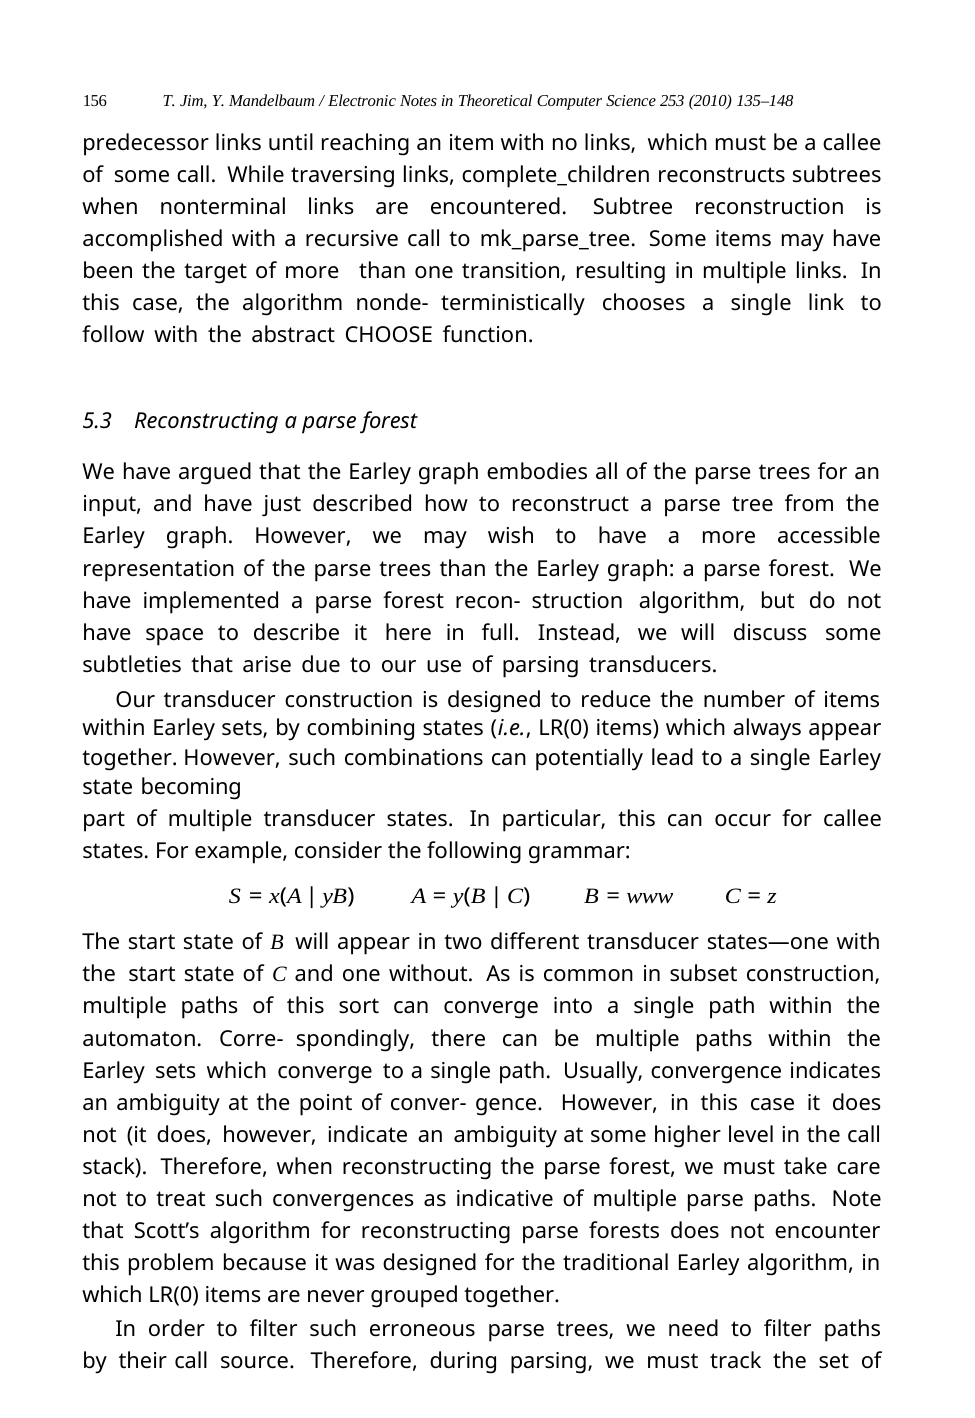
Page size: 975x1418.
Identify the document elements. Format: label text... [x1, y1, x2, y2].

text S = x(A | yB) A = y(B | C) B = www C = z [102, 880, 904, 910]
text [82, 1313, 882, 1375]
text The start state of B will appear in two different transducer states—one with the start state of C and one without. As is common in subset construction, multiple paths of this sort can converge into a single path within the automaton. Corre- spondingly, there can be multiple paths within the Earley sets which converge to a single path. Usually, convergence indicates an ambiguity at the point of conver- gence. However, in this case it does not (it does, however, indicate an ambiguity at some higher level in the call stack). Therefore, when reconstructing the parse forest, we must take care not to treat such convergences as indicative of multiple parse paths. Note that Scott’s algorithm for reconstructing parse forests does not encounter this problem because it was designed for the traditional Earley algorithm, in which LR(0) items are never grouped together. [82, 926, 882, 1309]
list Reconstructing a parse forest [82, 406, 904, 435]
text predecessor links until reaching an item with no links, which must be a callee of some call. While traversing links, complete_children reconstructs subtrees when nonterminal links are encountered. Subtree reconstruction is accomplished with a recursive call to mk_parse_tree. Some items may have been the target of more than one transition, resulting in multiple links. In this case, the algorithm nonde- terministically chooses a single link to follow with the abstract CHOOSE function. [82, 127, 882, 349]
text Our transducer construction is designed to reduce the number of items within Earley sets, by combining states (i.e., LR(0) items) which always appear together. However, such combinations can potentially lead to a single Earley state becoming [82, 684, 881, 801]
text We have argued that the Earley graph embodies all of the parse trees for an input, and have just described how to reconstruct a parse tree from the Earley graph. However, we may wish to have a more accessible representation of the parse trees than the Earley graph: a parse forest. We have implemented a parse forest recon- struction algorithm, but do not have space to describe it here in full. Instead, we will discuss some subtleties that arise due to our use of parsing transducers. [82, 456, 882, 679]
text part of multiple transducer states. In particular, this can occur for callee states. For example, consider the following grammar: [82, 803, 882, 865]
